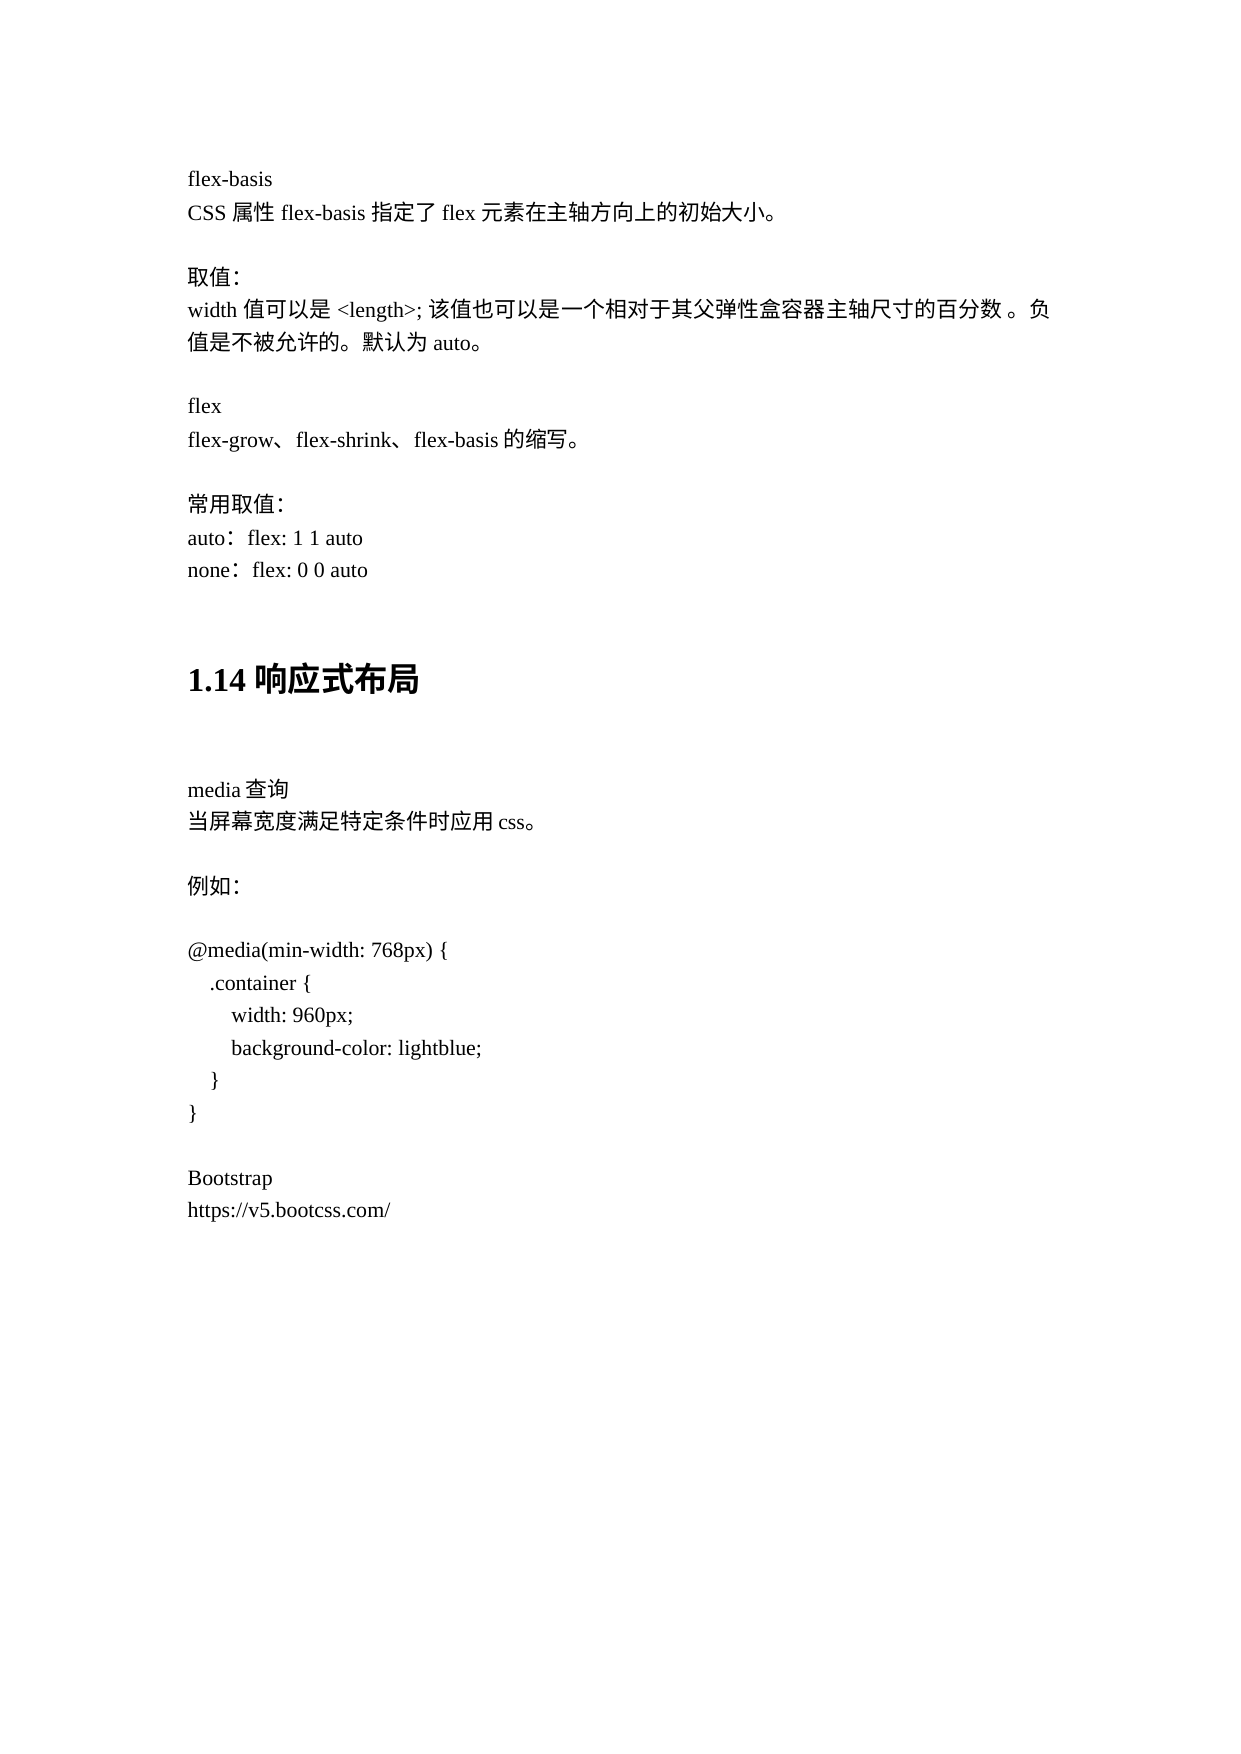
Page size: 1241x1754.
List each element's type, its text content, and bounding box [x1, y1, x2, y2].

text 常用取值： [187, 487, 1053, 519]
text auto：flex: 1 1 auto [187, 519, 1053, 552]
subtitle 1.14 响应式布局 [187, 644, 1053, 709]
text 当屏幕宽度满足特定条件时应用css。 [187, 804, 1053, 836]
text Bootstrap [187, 1161, 1053, 1194]
text width: 960px; [187, 999, 1053, 1031]
text 例如： [187, 869, 1053, 901]
text flex [187, 389, 1053, 422]
text CSS 属性 flex-basis 指定了 flex 元素在主轴方向上的初始大小。 [187, 194, 1053, 227]
text https://v5.bootcss.com/ [187, 1194, 1053, 1226]
text background-color: lightblue; [187, 1031, 1053, 1064]
text media查询 [187, 771, 1053, 804]
text .container { [187, 966, 1053, 999]
text none：flex: 0 0 auto [187, 552, 1053, 584]
text flex-grow、flex-shrink、flex-basis的缩写。 [187, 422, 1053, 454]
text } [187, 1064, 1053, 1096]
text flex-basis [187, 162, 1053, 194]
text width 值可以是 <length>; 该值也可以是一个相对于其父弹性盒容器主轴尺寸的百分数 。负值是不被允许的。默认为 auto。 [187, 292, 1053, 357]
text } [187, 1096, 1053, 1129]
text 取值： [187, 259, 1053, 292]
text @media(min-width: 768px) { [187, 934, 1053, 966]
